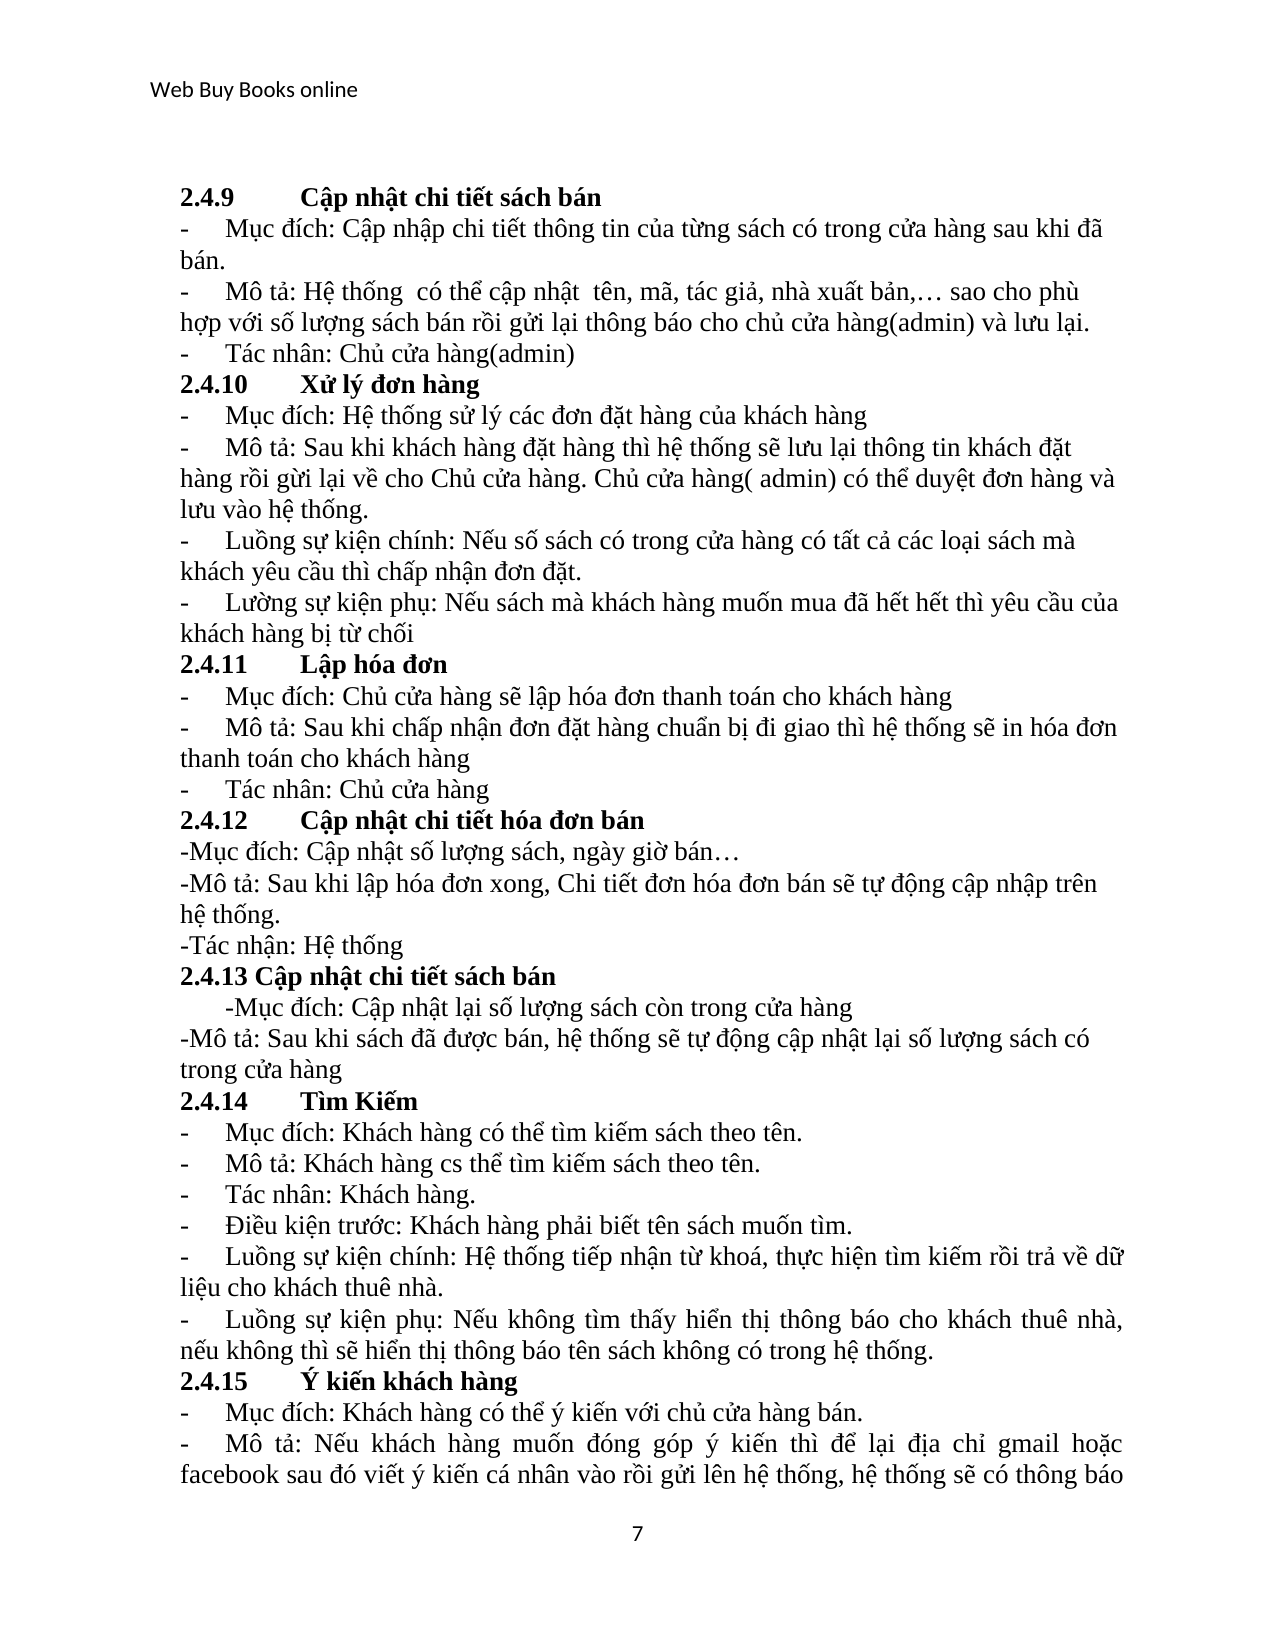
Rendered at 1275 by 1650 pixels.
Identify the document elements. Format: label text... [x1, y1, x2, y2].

subtitle Tìm Kiếm [180, 1085, 1125, 1116]
subtitle Lập hóa đơn [180, 649, 1125, 680]
list Mô tả: Sau khi khách hàng đặt hàng thì hệ thống sẽ lưu lại thông tin khách đặt hàng rồi gừi lại về cho Chủ cửa hàng. Chủ cửa hàng( admin) có thể duyệt đơn hàng và lưu vào hệ thống. [180, 431, 1125, 524]
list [180, 1427, 1125, 1489]
text -Mô tả: Sau khi sách đã được bán, hệ thống sẽ tự động cập nhật lại số lượng sách có trong cửa hàng [180, 1022, 1125, 1085]
list Điều kiện trước: Khách hàng phải biết tên sách muốn tìm. [180, 1209, 1125, 1240]
subtitle Cập nhật chi tiết hóa đơn bán [180, 804, 1125, 836]
list Tác nhân: Chủ cửa hàng [180, 773, 1125, 804]
list Luồng sự kiện chính: Nếu số sách có trong cửa hàng có tất cả các loại sách mà khách yêu cầu thì chấp nhận đơn đặt. [180, 524, 1125, 586]
list Lường sự kiện phụ: Nếu sách mà khách hàng muốn mua đã hết hết thì yêu cầu của khách hàng bị từ chối [180, 586, 1125, 649]
list Mô tả: Khách hàng cs thể tìm kiếm sách theo tên. [180, 1147, 1125, 1178]
subtitle Xử lý đơn hàng [180, 368, 1125, 399]
text -Mô tả: Sau khi lập hóa đơn xong, Chi tiết đơn hóa đơn bán sẽ tự động cập nhập trên hệ thống. [180, 867, 1125, 929]
list Luồng sự kiện chính: Hệ thống tiếp nhận từ khoá, thực hiện tìm kiếm rồi trả về dữ liệu cho khách thuê nhà. [180, 1240, 1125, 1303]
list Mô tả: Hệ thống có thể cập nhật tên, mã, tác giả, nhà xuất bản,… sao cho phù hợp với số lượng sách bán rồi gửi lại thông báo cho chủ cửa hàng(admin) và lưu lại. [180, 275, 1125, 337]
subtitle Ý kiến khách hàng [180, 1365, 1125, 1396]
list Tác nhân: Khách hàng. [180, 1178, 1125, 1209]
list Mục đích: Hệ thống sử lý các đơn đặt hàng của khách hàng [180, 399, 1125, 431]
list Luồng sự kiện phụ: Nếu không tìm thấy hiển thị thông báo cho khách thuê nhà, nếu không thì sẽ hiển thị thông báo tên sách không có trong hệ thống. [180, 1303, 1125, 1365]
text -Mục đích: Cập nhật số lượng sách, ngày giờ bán… [180, 836, 1125, 867]
list Tác nhân: Chủ cửa hàng(admin) [180, 337, 1125, 368]
list Mục đích: Cập nhập chi tiết thông tin của từng sách có trong cửa hàng sau khi đã bán. [180, 213, 1125, 275]
list Mô tả: Sau khi chấp nhận đơn đặt hàng chuẩn bị đi giao thì hệ thống sẽ in hóa đơn thanh toán cho khách hàng [180, 711, 1125, 773]
subtitle Cập nhật chi tiết sách bán [180, 181, 1125, 213]
list Mục đích: Khách hàng có thể ý kiến với chủ cửa hàng bán. [180, 1396, 1125, 1427]
text 2.4.13 Cập nhật chi tiết sách bán [180, 960, 1125, 991]
list Mục đích: Chủ cửa hàng sẽ lập hóa đơn thanh toán cho khách hàng [180, 680, 1125, 711]
list Mục đích: Khách hàng có thể tìm kiếm sách theo tên. [180, 1116, 1125, 1147]
text -Mục đích: Cập nhật lại số lượng sách còn trong cửa hàng [180, 991, 1125, 1022]
text -Tác nhận: Hệ thống [180, 929, 1125, 960]
